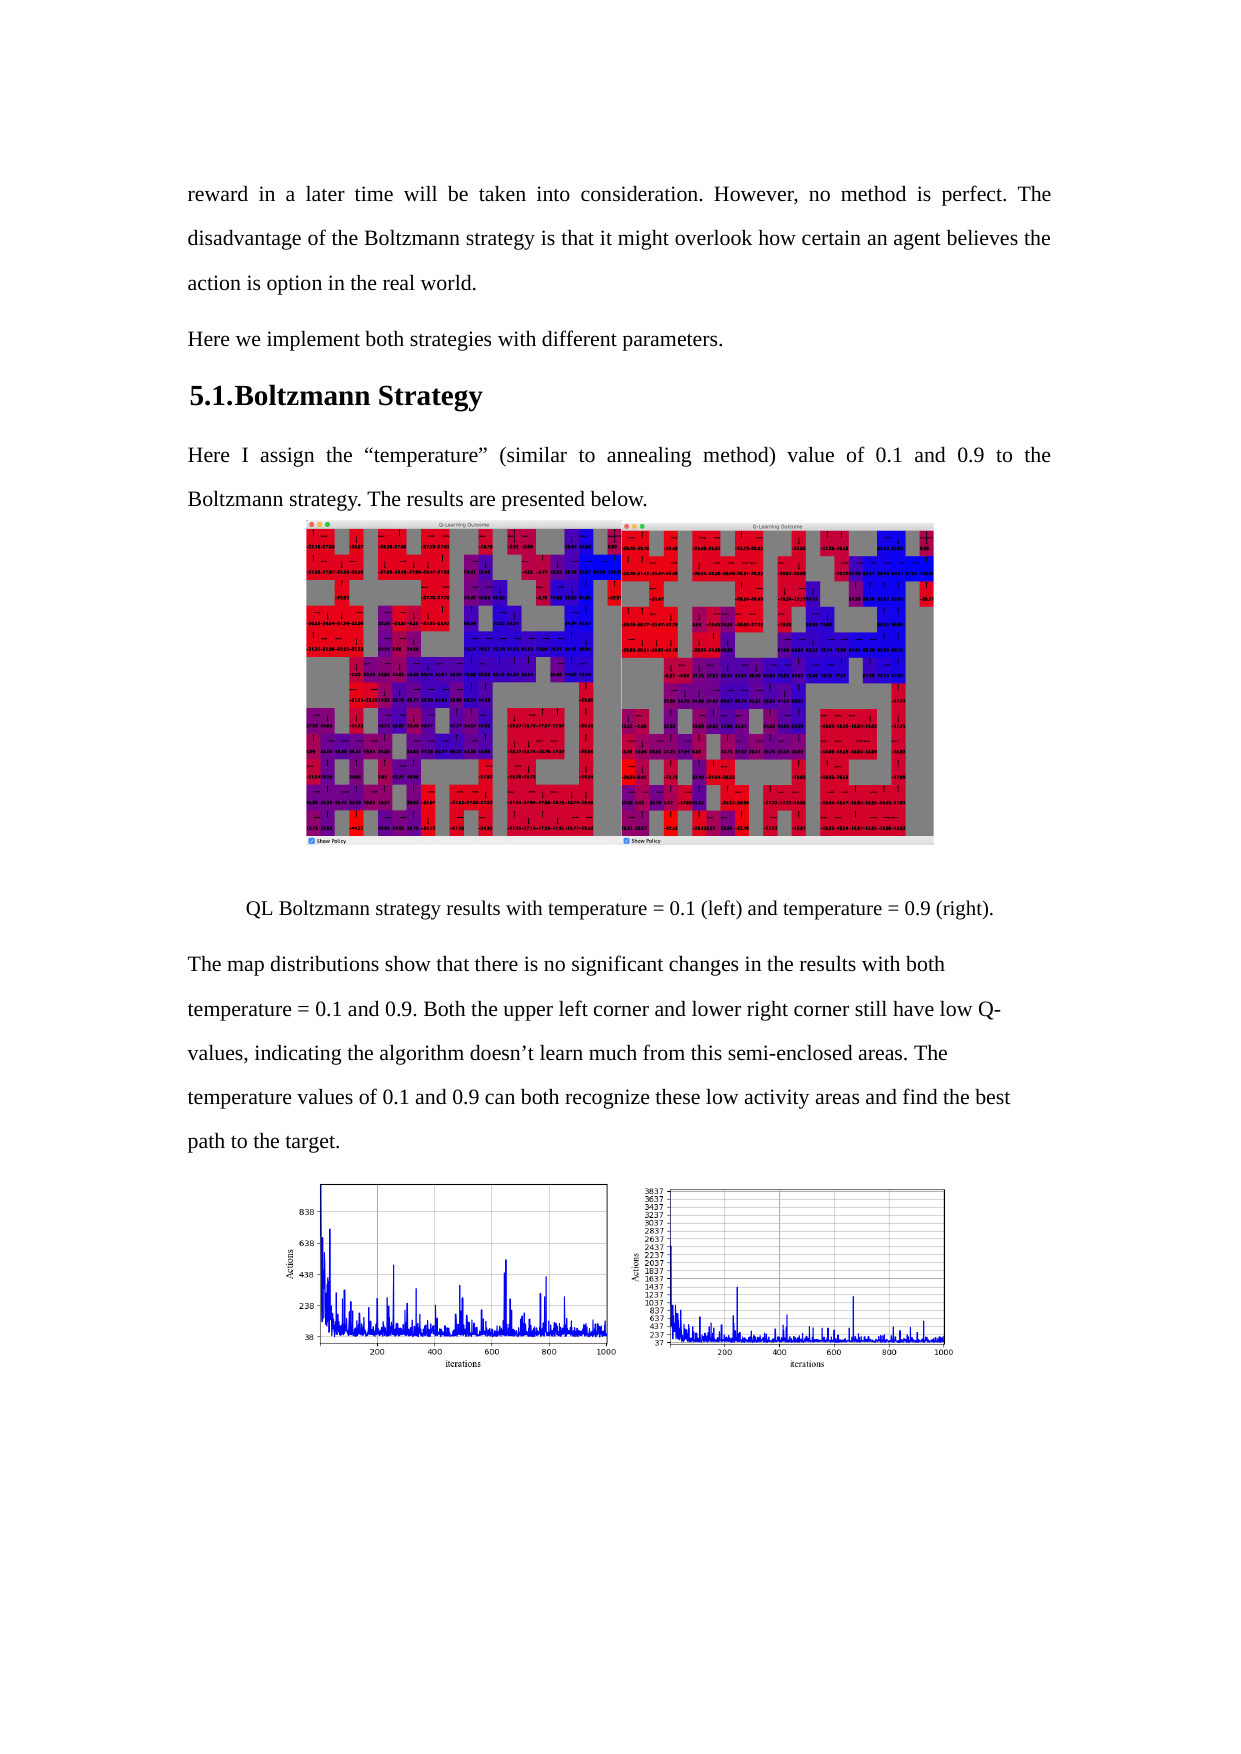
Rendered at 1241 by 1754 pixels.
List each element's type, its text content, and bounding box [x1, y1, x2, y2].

picture [306, 520, 934, 845]
text QL Boltzmann strategy results with temperature = 0.1 (left) and temperature = 0.9 (right). [187, 886, 1053, 929]
text Here I assign the “temperature” (similar to annealing method) value of 0.1 and 0.9 to the Boltzmann strategy. The results are presented below. [187, 432, 1053, 521]
text The map distributions show that there is no significant changes in the results with both temperature = 0.1 and 0.9. Both the upper left corner and lower right corner still have low Q-values, indicating the algorithm doesn’t learn much from this semi-enclosed areas. The temperature values of 0.1 and 0.9 can both recognize these low activity areas and find the best path to the target. [187, 942, 1053, 1162]
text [187, 172, 1053, 304]
text Here we implement both strategies with different parameters. [187, 317, 1053, 361]
subtitle Boltzmann Strategy [189, 373, 1053, 417]
picture [278, 1175, 962, 1377]
